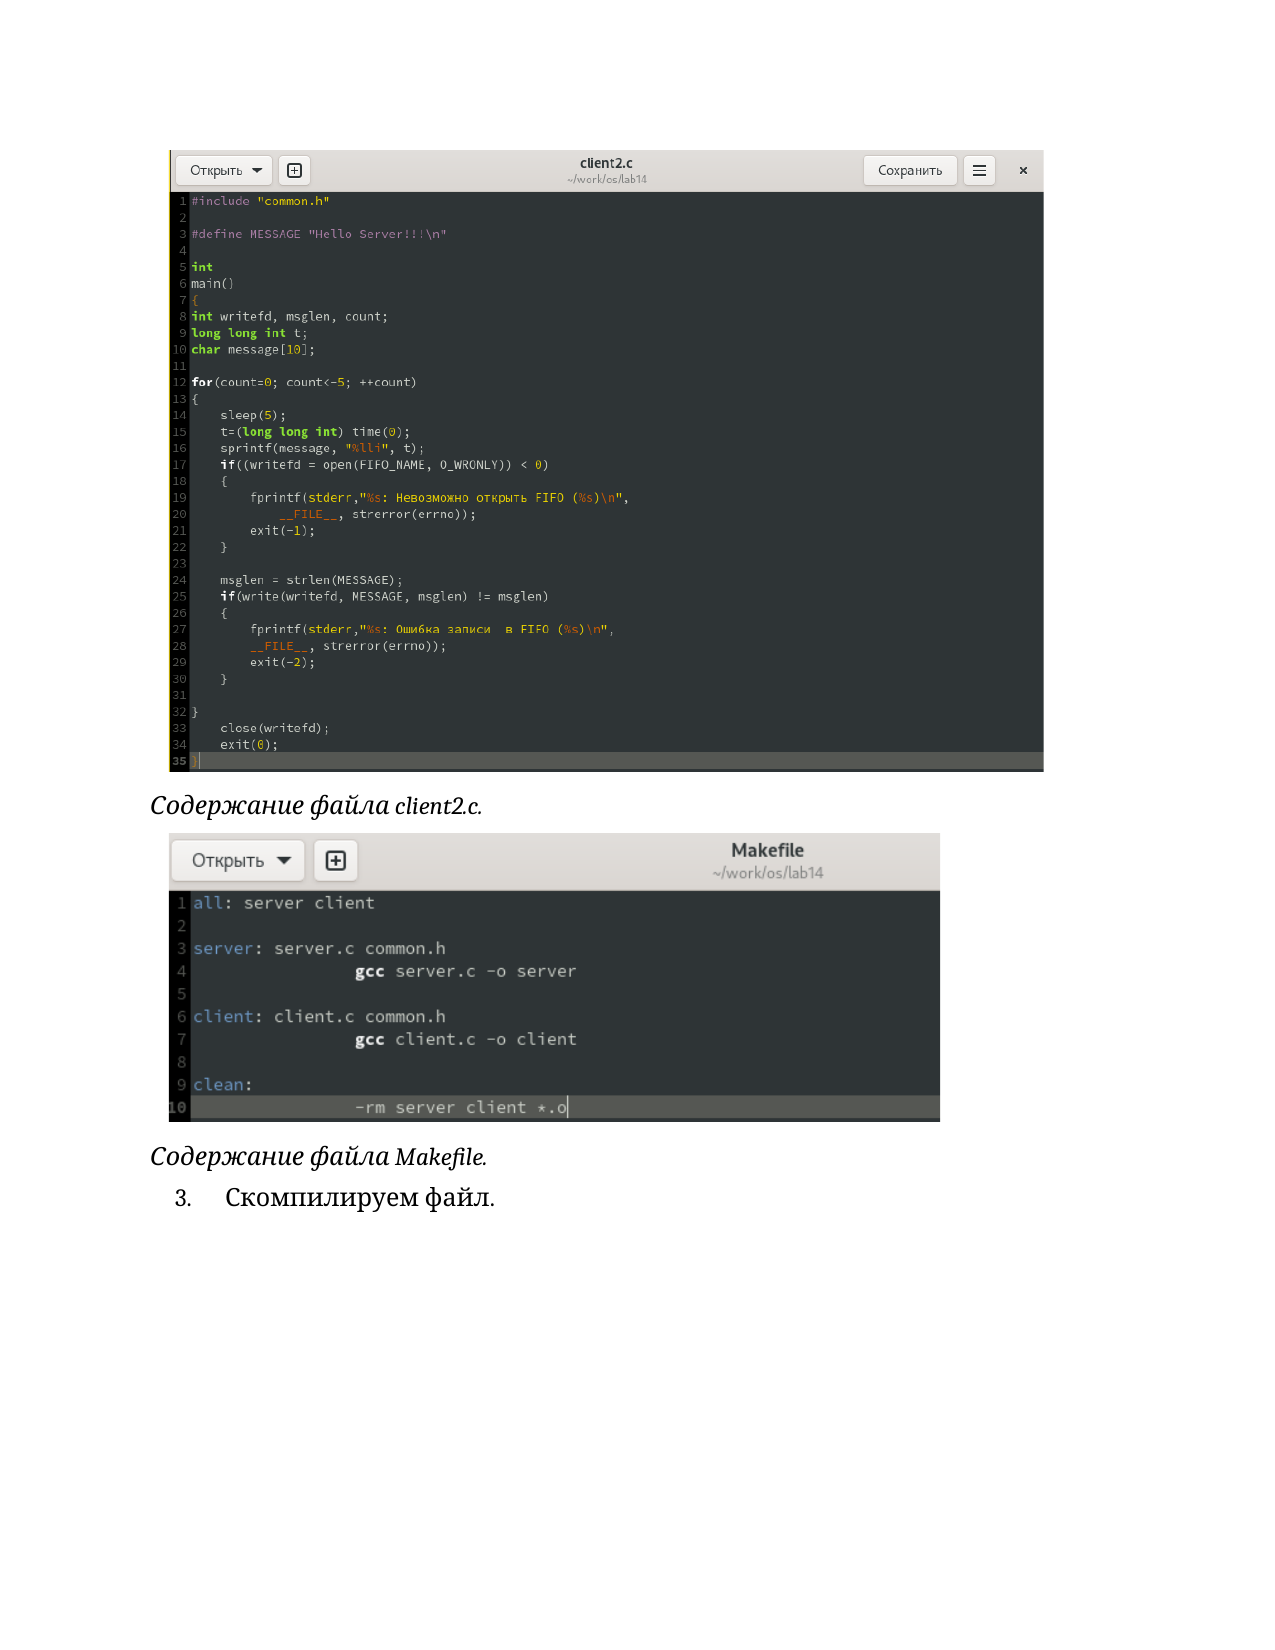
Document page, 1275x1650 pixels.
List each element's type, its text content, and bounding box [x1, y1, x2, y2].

picture [168, 833, 941, 1122]
list Скомпилируем файл. [175, 1184, 1125, 1213]
text Содержание файла Makefile. [150, 1143, 1125, 1172]
picture [168, 150, 1044, 772]
text Содержание файла client2.c. [150, 792, 1125, 821]
